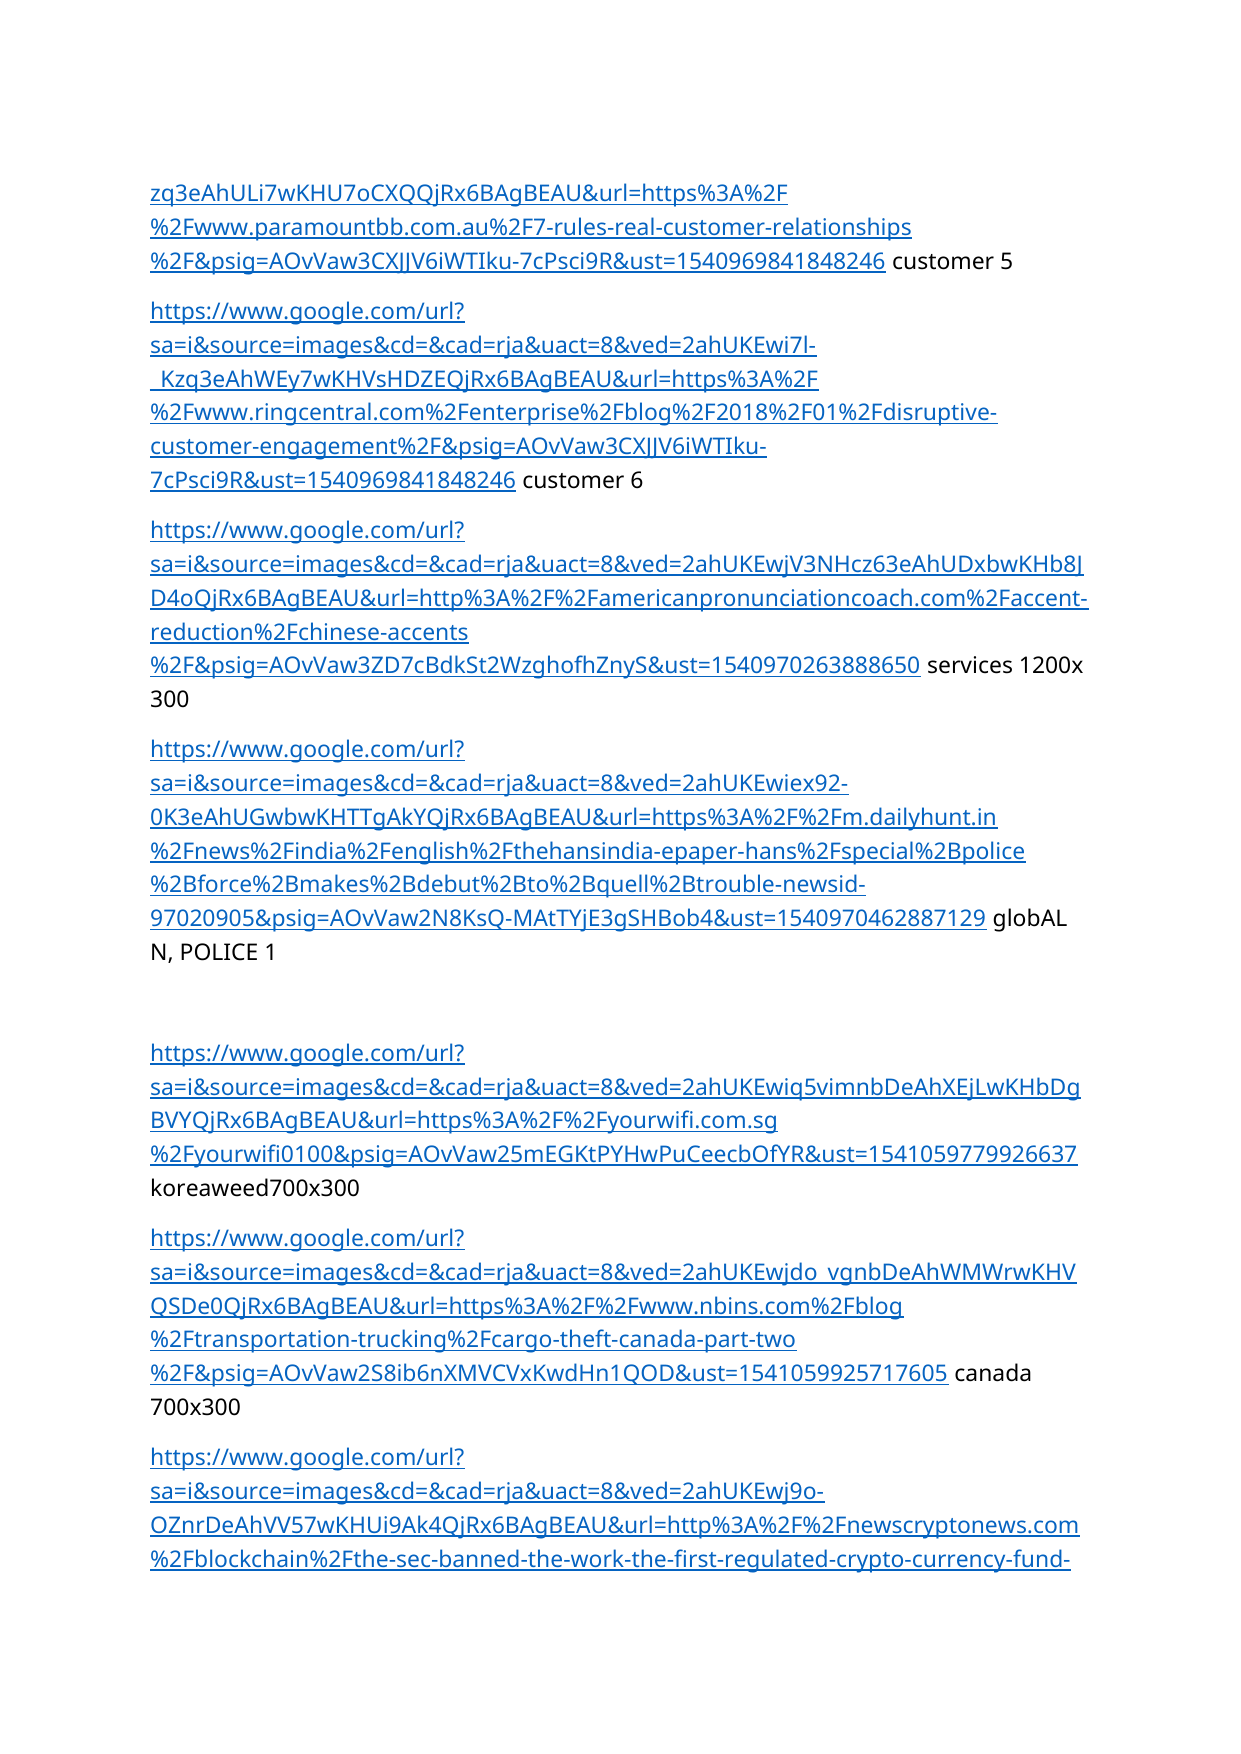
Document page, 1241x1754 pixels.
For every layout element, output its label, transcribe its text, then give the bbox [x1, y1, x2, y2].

text https://www.google.com/url?sa=i&source=images&cd=&cad=rja&uact=8&ved=2ahUKEwi7l-_Kzq3eAhWEy7wKHVsHDZEQjRx6BAgBEAU&url=https%3A%2F%2Fwww.ringcentral.com%2Fenterprise%2Fblog%2F2018%2F01%2Fdisruptive-customer-engagement%2F&psig=AOvVaw3CXJJV6iWTIku-7cPsci9R&ust=1540969841848246 customer 6 [150, 295, 1090, 495]
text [150, 177, 1090, 276]
text https://www.google.com/url?sa=i&source=images&cd=&cad=rja&uact=8&ved=2ahUKEwiex92-0K3eAhUGwbwKHTTgAkYQjRx6BAgBEAU&url=https%3A%2F%2Fm.dailyhunt.in%2Fnews%2Findia%2Fenglish%2Fthehansindia-epaper-hans%2Fspecial%2Bpolice%2Bforce%2Bmakes%2Bdebut%2Bto%2Bquell%2Btrouble-newsid-97020905&psig=AOvVaw2N8KsQ-MAtTYjE3gSHBob4&ust=1540970462887129 globAL N, POLICE 1 [150, 733, 1090, 967]
text https://www.google.com/url?sa=i&source=images&cd=&cad=rja&uact=8&ved=2ahUKEwjV3NHcz63eAhUDxbwKHb8JD4oQjRx6BAgBEAU&url=http%3A%2F%2Famericanpronunciationcoach.com%2Faccent-reduction%2Fchinese-accents%2F&psig=AOvVaw3ZD7cBdkSt2WzghofhZnyS&ust=1540970263888650 services 1200x 300 [150, 514, 1090, 714]
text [150, 1441, 1090, 1574]
text https://www.google.com/url?sa=i&source=images&cd=&cad=rja&uact=8&ved=2ahUKEwjdo_vgnbDeAhWMWrwKHVQSDe0QjRx6BAgBEAU&url=https%3A%2F%2Fwww.nbins.com%2Fblog%2Ftransportation-trucking%2Fcargo-theft-canada-part-two%2F&psig=AOvVaw2S8ib6nXMVCVxKwdHn1QOD&ust=1541059925717605 canada 700x300 [150, 1222, 1090, 1422]
text https://www.google.com/url?sa=i&source=images&cd=&cad=rja&uact=8&ved=2ahUKEwiq5vimnbDeAhXEjLwKHbDgBVYQjRx6BAgBEAU&url=https%3A%2F%2Fyourwifi.com.sg%2Fyourwifi0100&psig=AOvVaw25mEGKtPYHwPuCeecbOfYR&ust=1541059779926637 koreaweed700x300 [150, 1037, 1090, 1203]
